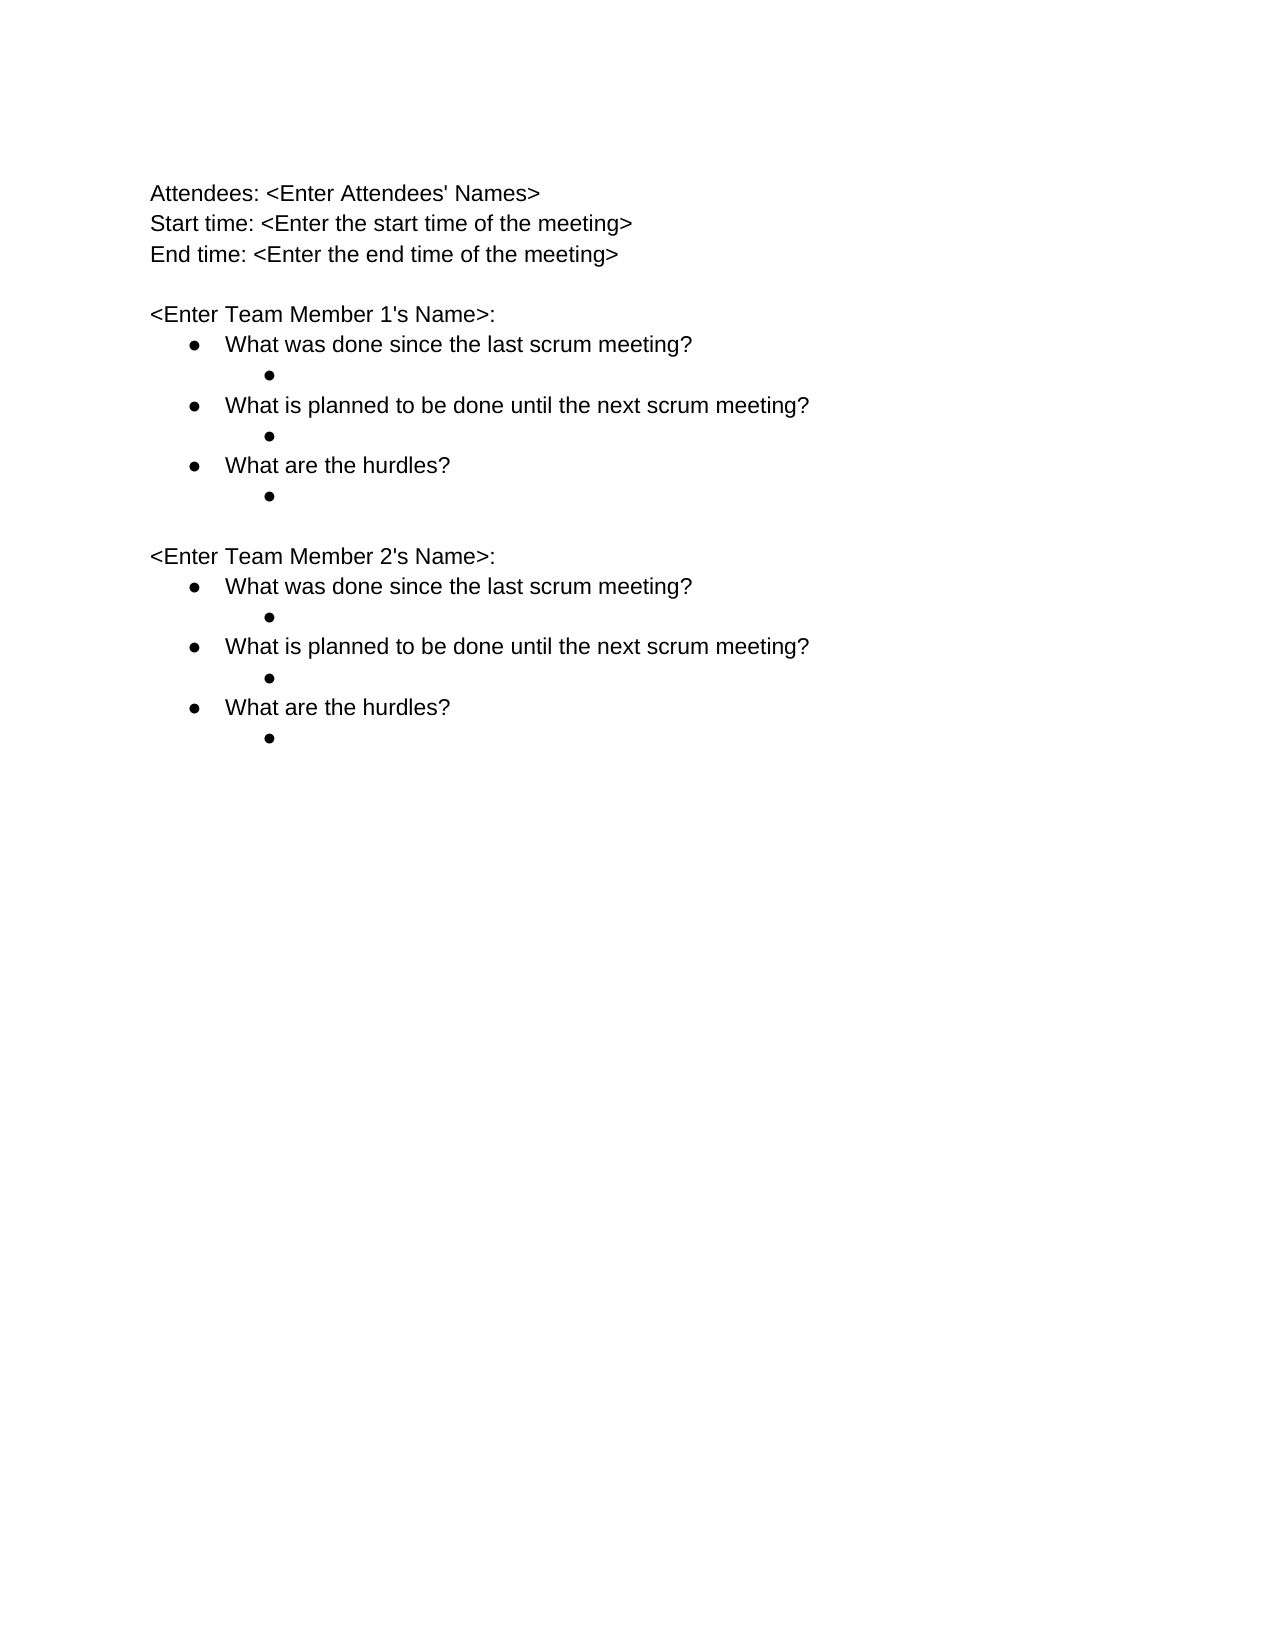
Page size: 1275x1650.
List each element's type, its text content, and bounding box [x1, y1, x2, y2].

list What are the hurdles? [187, 694, 1125, 720]
text Start time: <Enter the start time of the meeting> [150, 210, 1125, 237]
text <Enter Team Member 1's Name>: [150, 301, 1125, 327]
text <Enter Team Member 2's Name>: [150, 543, 1125, 569]
list What was done since the last scrum meeting? [187, 331, 1125, 358]
text End time: <Enter the end time of the meeting> [150, 241, 1125, 267]
text Attendees: <Enter Attendees' Names> [150, 180, 1125, 207]
list What is planned to be done until the next scrum meeting? [187, 633, 1125, 660]
list What is planned to be done until the next scrum meeting? [187, 392, 1125, 418]
list What was done since the last scrum meeting? [187, 573, 1125, 599]
list What are the hurdles? [187, 452, 1125, 478]
